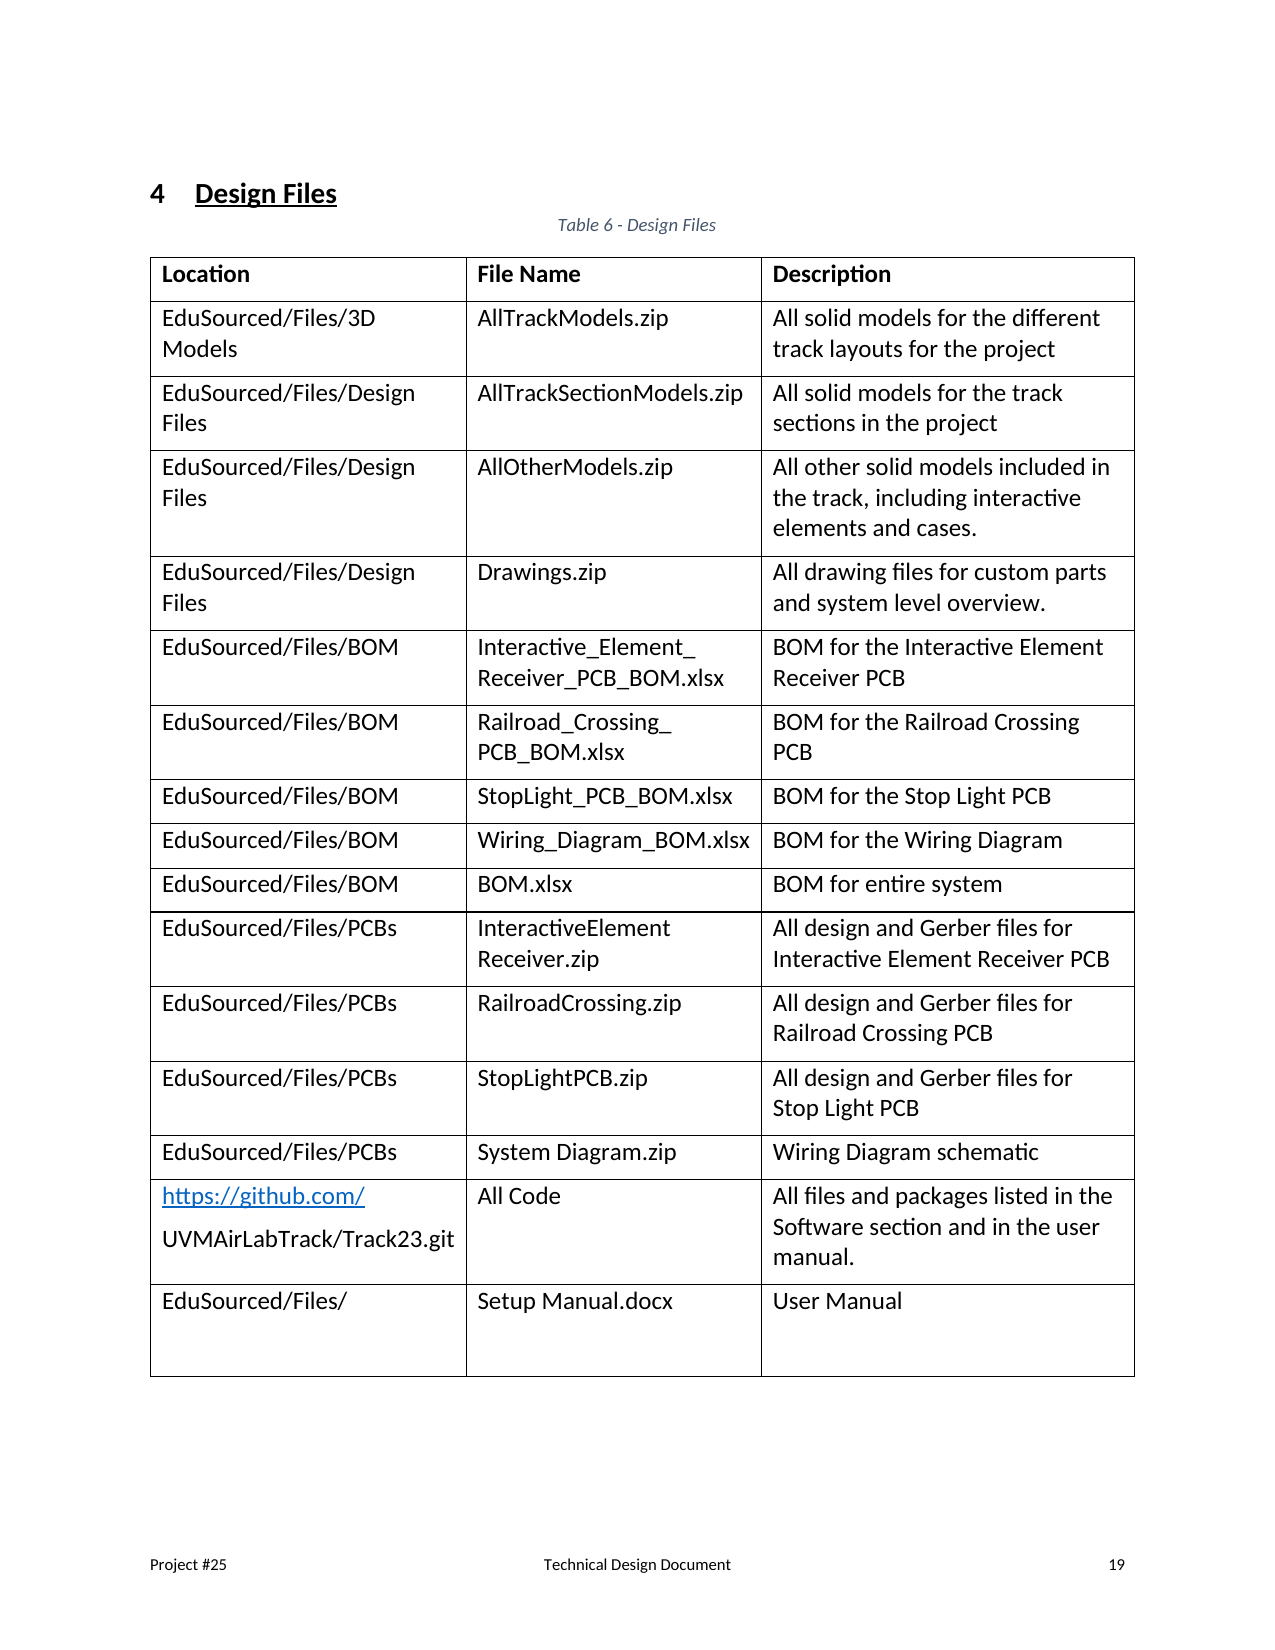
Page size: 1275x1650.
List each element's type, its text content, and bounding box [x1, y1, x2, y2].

table_cell BOM.xlsx [467, 869, 761, 911]
table_cell BOM for the Railroad Crossing PCB [762, 706, 1134, 779]
table_cell All design and Gerber files for Stop Light PCB [762, 1062, 1134, 1135]
text Table 6 - Design Files [150, 213, 1125, 236]
table_cell EduSourced/Files/Design Files [151, 377, 466, 450]
table_cell EduSourced/Files/PCBs [151, 913, 466, 986]
table_cell InteractiveElement Receiver.zip [467, 913, 761, 986]
table_cell All solid models for the different track layouts for the project [762, 302, 1134, 376]
table_header File Name [467, 258, 761, 301]
table_cell Wiring_Diagram_BOM.xlsx [467, 824, 761, 867]
table_cell All Code [467, 1180, 761, 1284]
table_cell EduSourced/Files/BOM [151, 631, 466, 705]
table_cell EduSourced/Files/Design Files [151, 557, 466, 630]
table_cell EduSourced/Files/BOM [151, 780, 466, 823]
table_cell All other solid models included in the track, including interactive elements and cases. [762, 451, 1134, 556]
table_cell EduSourced/Files/Design Files [151, 451, 466, 556]
table_cell BOM for the Stop Light PCB [762, 780, 1134, 823]
table_cell EduSourced/Files/ [151, 1285, 466, 1376]
table_cell RailroadCrossing.zip [467, 987, 761, 1061]
table_cell BOM for the Interactive Element Receiver PCB [762, 631, 1134, 705]
table_cell EduSourced/Files/BOM [151, 706, 466, 779]
table_cell Railroad_Crossing_ PCB_BOM.xlsx [467, 706, 761, 779]
table_header Description [762, 258, 1134, 301]
table_cell Drawings.zip [467, 557, 761, 630]
table_cell User Manual [762, 1285, 1134, 1376]
table_cell EduSourced/Files/PCBs [151, 1062, 466, 1135]
table_cell EduSourced/Files/PCBs [151, 987, 466, 1061]
table_cell EduSourced/Files/3D Models [151, 302, 466, 376]
table_cell StopLightPCB.zip [467, 1062, 761, 1135]
table_cell StopLight_PCB_BOM.xlsx [467, 780, 761, 823]
table_cell AllTrackSectionModels.zip [467, 377, 761, 450]
table_cell All drawing files for custom parts and system level overview. [762, 557, 1134, 630]
table_cell EduSourced/Files/BOM [151, 824, 466, 867]
table_cell All design and Gerber files for Railroad Crossing PCB [762, 987, 1134, 1061]
table_cell Interactive_Element_ Receiver_PCB_BOM.xlsx [467, 631, 761, 705]
table_cell All solid models for the track sections in the project [762, 377, 1134, 450]
table_cell All files and packages listed in the Software section and in the user manual. [762, 1180, 1134, 1284]
table_cell All design and Gerber files for Interactive Element Receiver PCB [762, 913, 1134, 986]
table_cell BOM for entire system [762, 869, 1134, 911]
table_cell https://github.com/ UVMAirLabTrack/Track23.git [151, 1180, 466, 1284]
table_cell System Diagram.zip [467, 1136, 761, 1179]
table_cell EduSourced/Files/BOM [151, 869, 466, 911]
table_cell Setup Manual.docx [467, 1285, 761, 1376]
table_header Location [151, 258, 466, 301]
table_cell Wiring Diagram schematic [762, 1136, 1134, 1179]
subtitle Design Files [150, 175, 1125, 211]
table_cell AllTrackModels.zip [467, 302, 761, 376]
table_cell EduSourced/Files/PCBs [151, 1136, 466, 1179]
table_cell AllOtherModels.zip [467, 451, 761, 556]
table_cell BOM for the Wiring Diagram [762, 824, 1134, 867]
